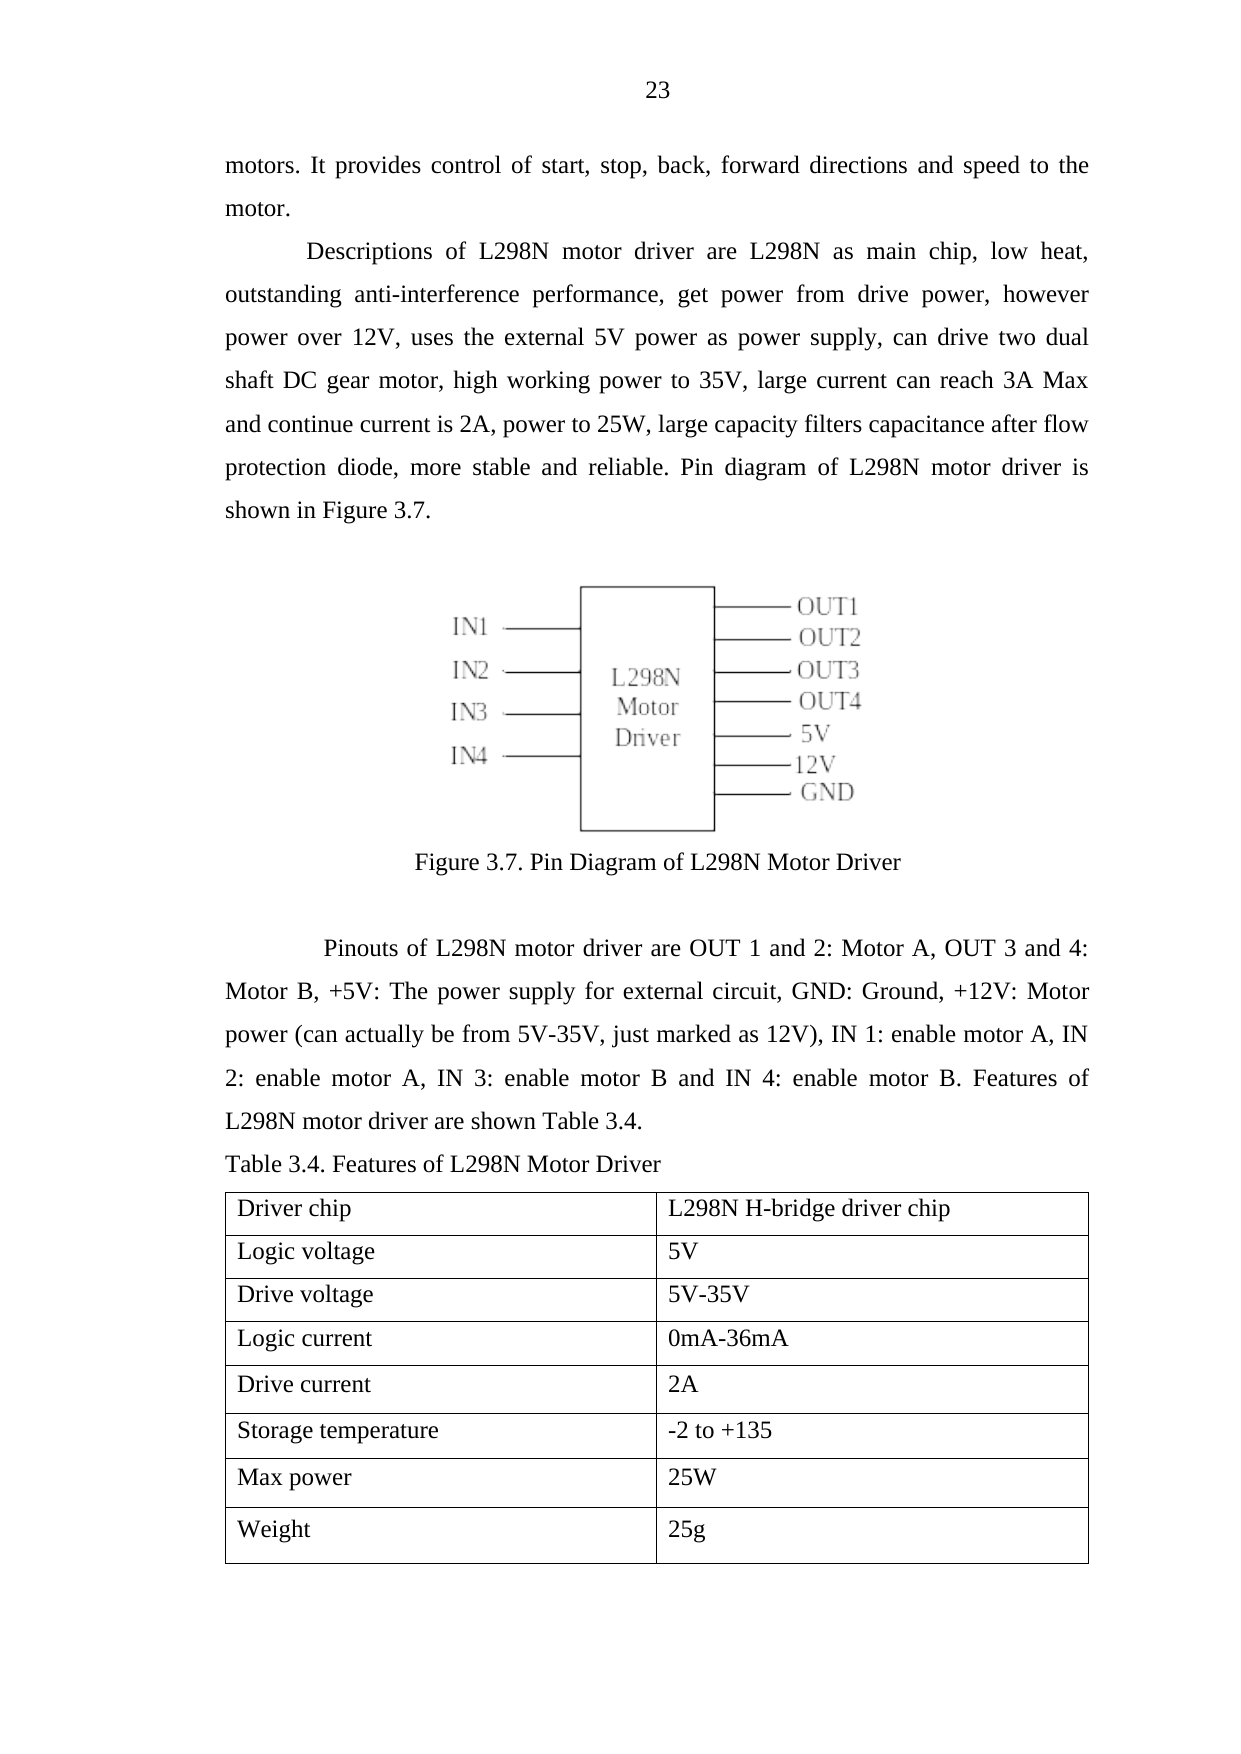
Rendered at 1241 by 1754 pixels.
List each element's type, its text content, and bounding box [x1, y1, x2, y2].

table_cell Storage temperature [226, 1414, 656, 1458]
table_cell 2A [657, 1366, 1088, 1413]
text Pinouts of L298N motor driver are OUT 1 and 2: Motor A, OUT 3 and 4: Motor B, +5V: The power supply for external circuit, GND: Ground, +12V: Motor power (can actually be from 5V-35V, just marked as 12V), IN 1: enable motor A, IN 2: enable motor A, IN 3: enable motor B and IN 4: enable motor B. Features of L298N motor driver are shown Table 3.4. [225, 933, 1090, 1134]
table_cell 5V [657, 1236, 1088, 1278]
text Figure 3.7. Pin Diagram of L298N Motor Driver [225, 847, 1090, 876]
table_cell 25g [657, 1508, 1088, 1563]
table_header L298N H-bridge driver chip [657, 1193, 1088, 1235]
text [225, 150, 1090, 222]
table_cell Logic voltage [226, 1236, 656, 1278]
table_cell 5V-35V [657, 1279, 1088, 1321]
table_cell Weight [226, 1508, 656, 1563]
table_cell Max power [226, 1459, 656, 1507]
table_cell 0mA-36mA [657, 1322, 1088, 1365]
text Table 3.4. Features of L298N Motor Driver [225, 1149, 1090, 1178]
table_cell Drive current [226, 1366, 656, 1413]
table_cell Logic current [226, 1322, 656, 1365]
table_cell Drive voltage [226, 1279, 656, 1321]
table_cell -2 to +135 [657, 1414, 1088, 1458]
table_cell 25W [657, 1459, 1088, 1507]
text Descriptions of L298N motor driver are L298N as main chip, low heat, outstanding anti-interference performance, get power from drive power, however power over 12V, uses the external 5V power as power supply, can drive two dual shaft DC gear motor, high working power to 35V, large current can reach 3A Max and continue current is 2A, power to 25W, large capacity filters capacitance after flow protection diode, more stable and reliable. Pin diagram of L298N motor driver is shown in Figure 3.7. [225, 236, 1090, 524]
table_header Driver chip [226, 1193, 656, 1235]
